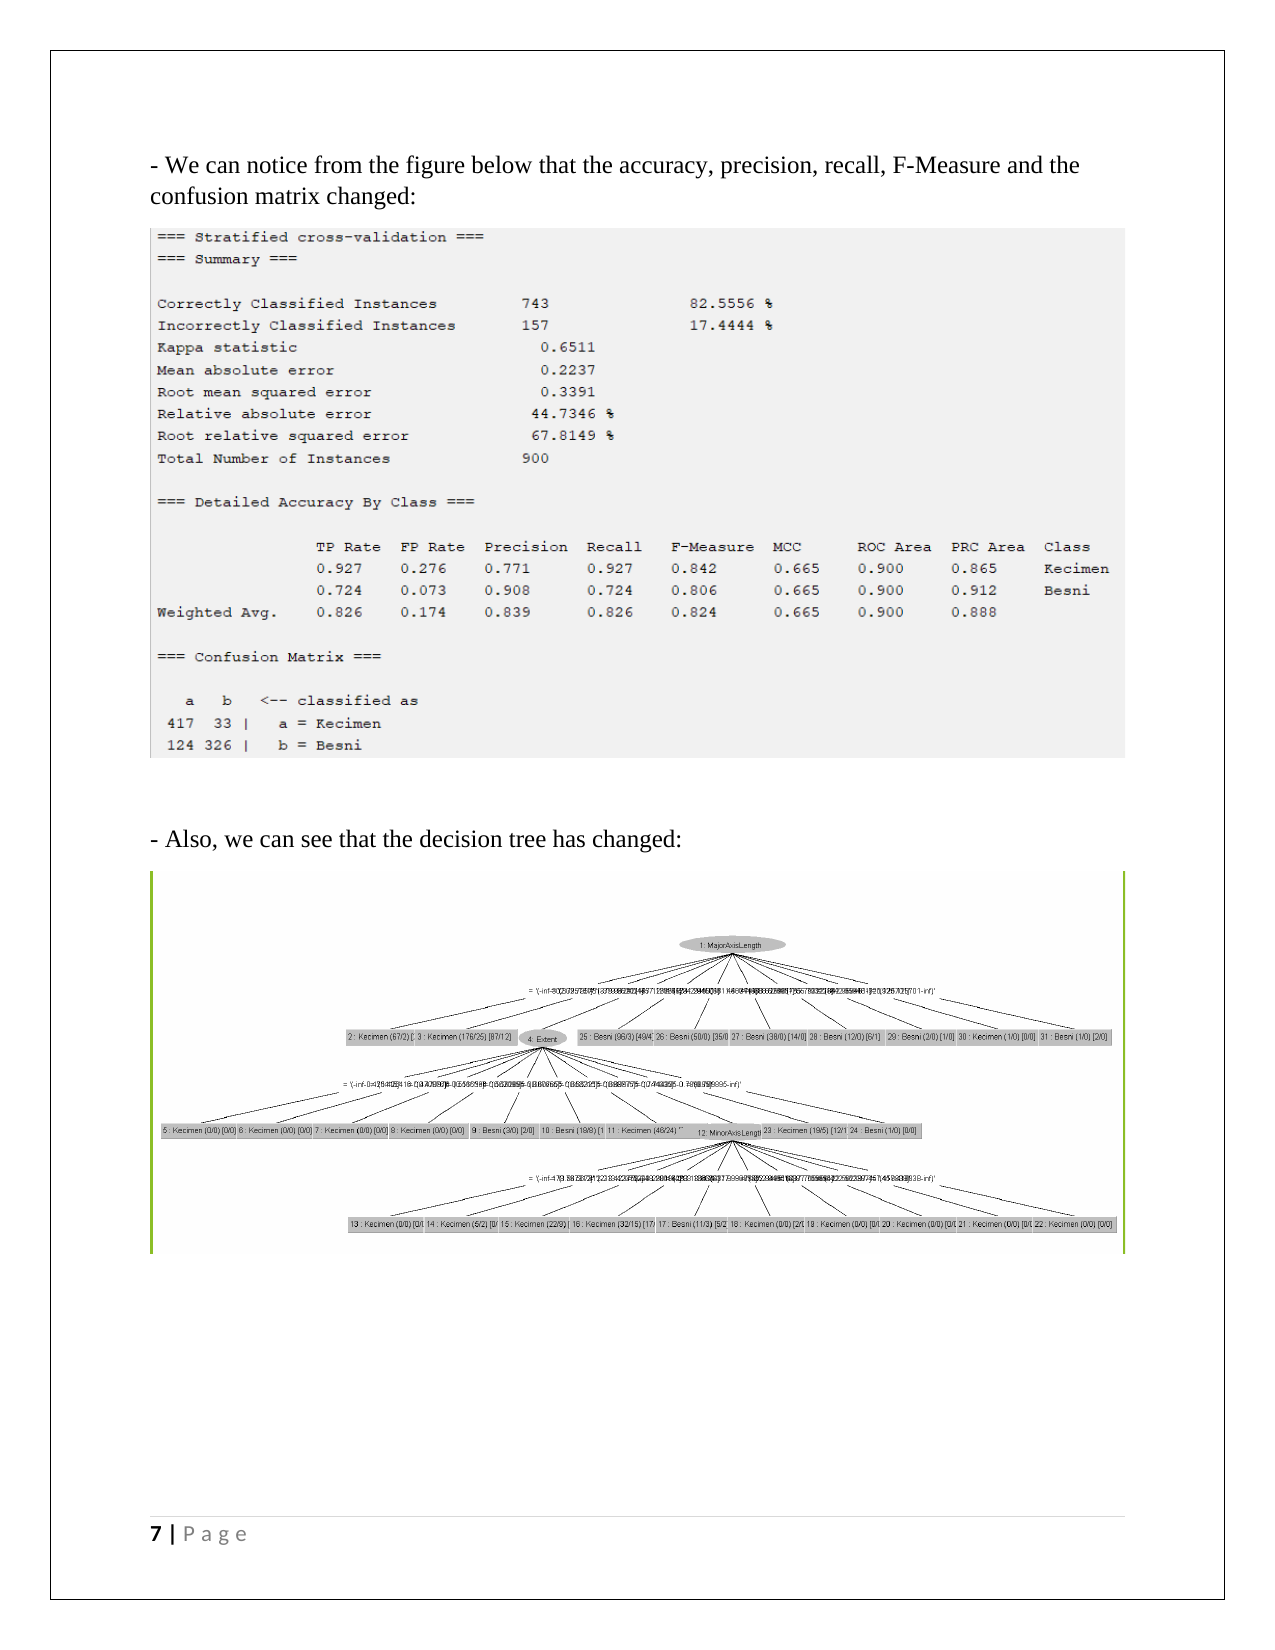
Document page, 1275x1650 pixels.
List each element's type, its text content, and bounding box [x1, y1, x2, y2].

picture [150, 871, 1125, 1254]
text - Also, we can see that the decision tree has changed: [150, 824, 1125, 852]
picture [150, 228, 1125, 758]
text - We can notice from the figure below that the accuracy, precision, recall, F-Measure and the confusion matrix changed: [150, 150, 1125, 210]
